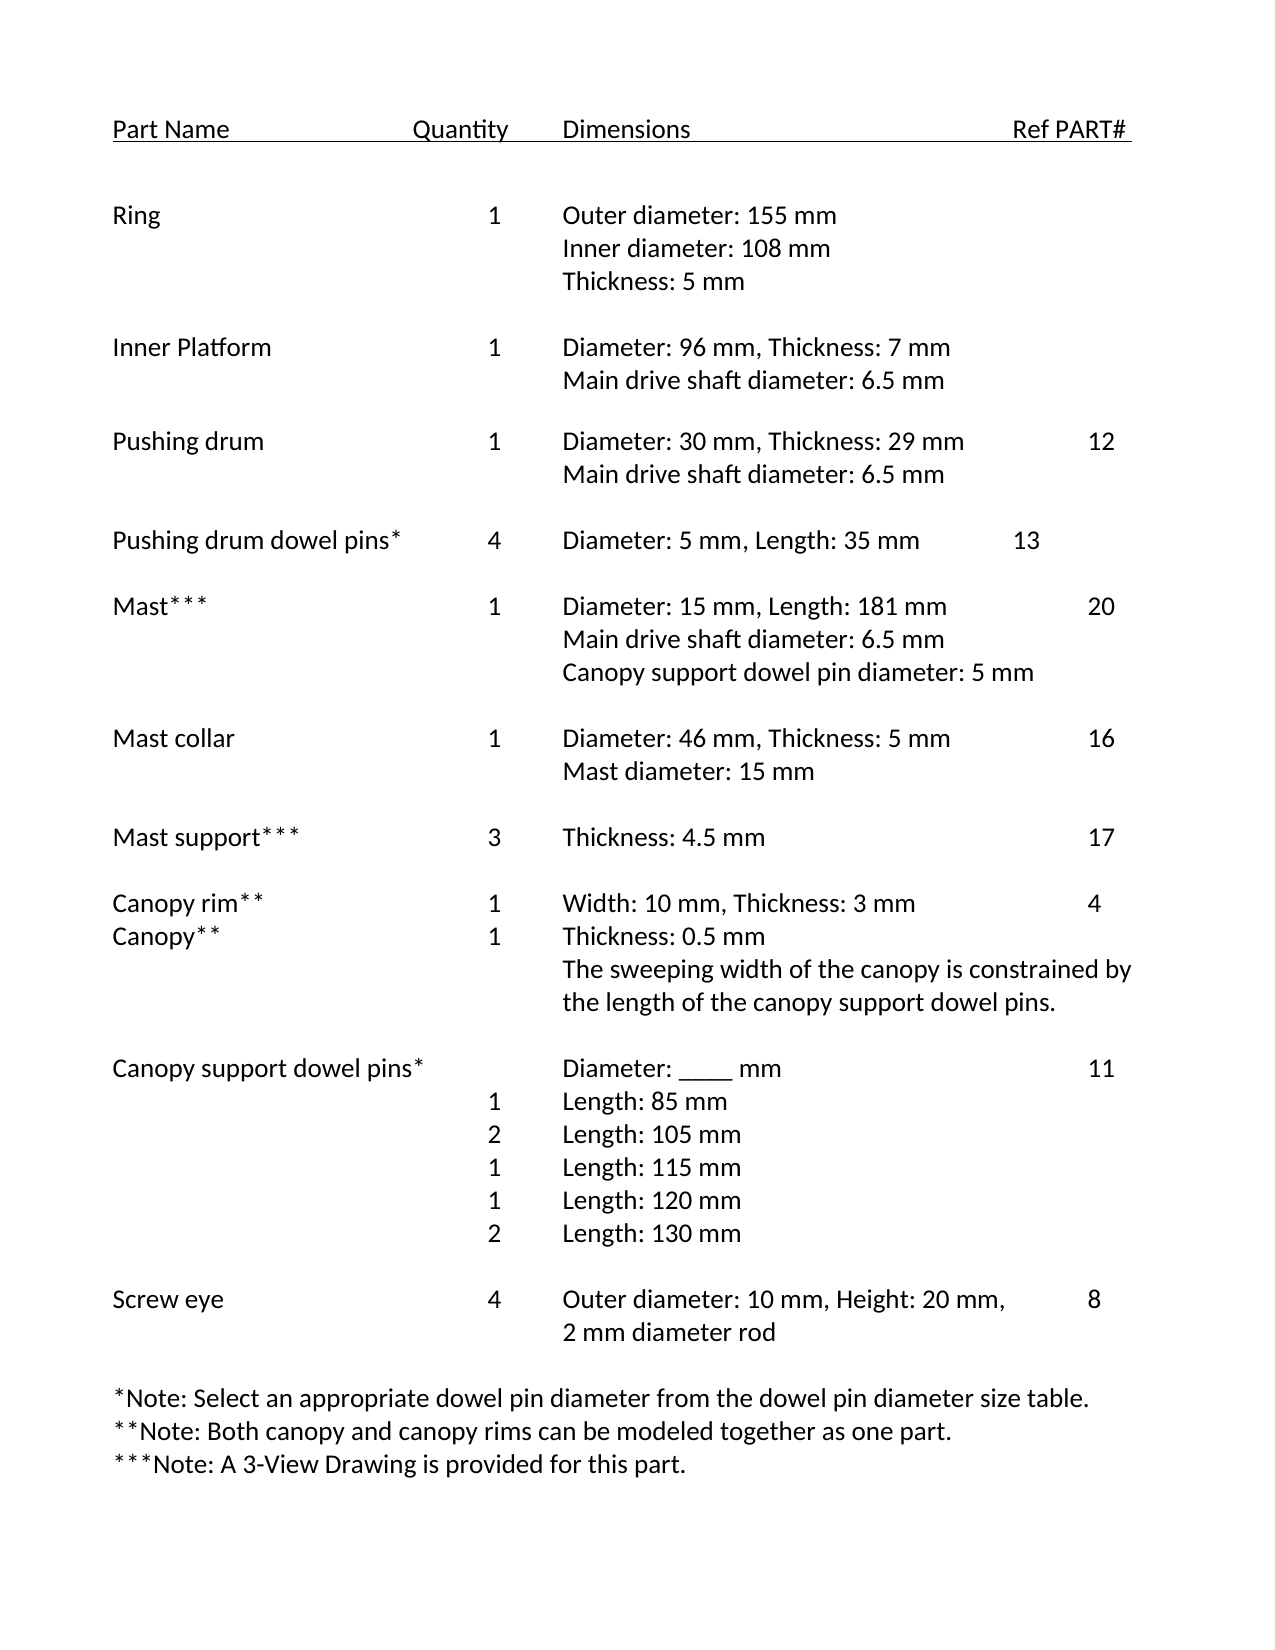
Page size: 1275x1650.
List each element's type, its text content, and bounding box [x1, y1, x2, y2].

text 1 Length: 115 mm [112, 1150, 1162, 1183]
text Pushing drum 1 Diameter: 30 mm, Thickness: 29 mm 12 [112, 424, 1162, 457]
text Canopy rim** 1 Width: 10 mm, Thickness: 3 mm 4 [112, 886, 1162, 919]
text *Note: Select an appropriate dowel pin diameter from the dowel pin diameter size table. [112, 1382, 1162, 1414]
text the length of the canopy support dowel pins. [562, 985, 1162, 1018]
text Thickness: 5 mm [487, 264, 1162, 297]
text Canopy** 1 Thickness: 0.5 mm [112, 919, 1162, 952]
text 2 Length: 130 mm [112, 1216, 1162, 1249]
text Main drive shaft diameter: 6.5 mm [112, 363, 1162, 396]
text Main drive shaft diameter: 6.5 mm [112, 457, 1162, 490]
text 2 mm diameter rod [562, 1316, 1162, 1348]
text 1 Length: 120 mm [112, 1183, 1162, 1216]
text ***Note: A 3-View Drawing is provided for this part. [112, 1448, 1162, 1481]
text The sweeping width of the canopy is constrained by [562, 952, 1162, 985]
text Inner diameter: 108 mm [487, 231, 1162, 264]
text Mast support*** 3 Thickness: 4.5 mm 17 [112, 820, 1162, 853]
text Canopy support dowel pin diameter: 5 mm [112, 655, 1162, 688]
text 2 Length: 105 mm [112, 1117, 1162, 1150]
text Screw eye 4 Outer diameter: 10 mm, Height: 20 mm, 8 [112, 1282, 1162, 1316]
text Mast*** 1 Diameter: 15 mm, Length: 181 mm 20 [112, 589, 1162, 622]
text **Note: Both canopy and canopy rims can be modeled together as one part. [112, 1414, 1162, 1448]
text Main drive shaft diameter: 6.5 mm [112, 622, 1162, 655]
text Mast diameter: 15 mm [112, 754, 1162, 787]
text Pushing drum dowel pins* 4 Diameter: 5 mm, Length: 35 mm 13 [112, 523, 1162, 556]
text Part Name Quantity Dimensions Ref PART# [112, 112, 1162, 146]
text 1 Length: 85 mm [112, 1084, 1162, 1117]
text Mast collar 1 Diameter: 46 mm, Thickness: 5 mm 16 [112, 721, 1162, 754]
text Inner Platform 1 Diameter: 96 mm, Thickness: 7 mm [112, 330, 1162, 363]
text Canopy support dowel pins* Diameter: ____ mm 11 [112, 1051, 1162, 1084]
text Ring 1 Outer diameter: 155 mm [112, 198, 1162, 231]
